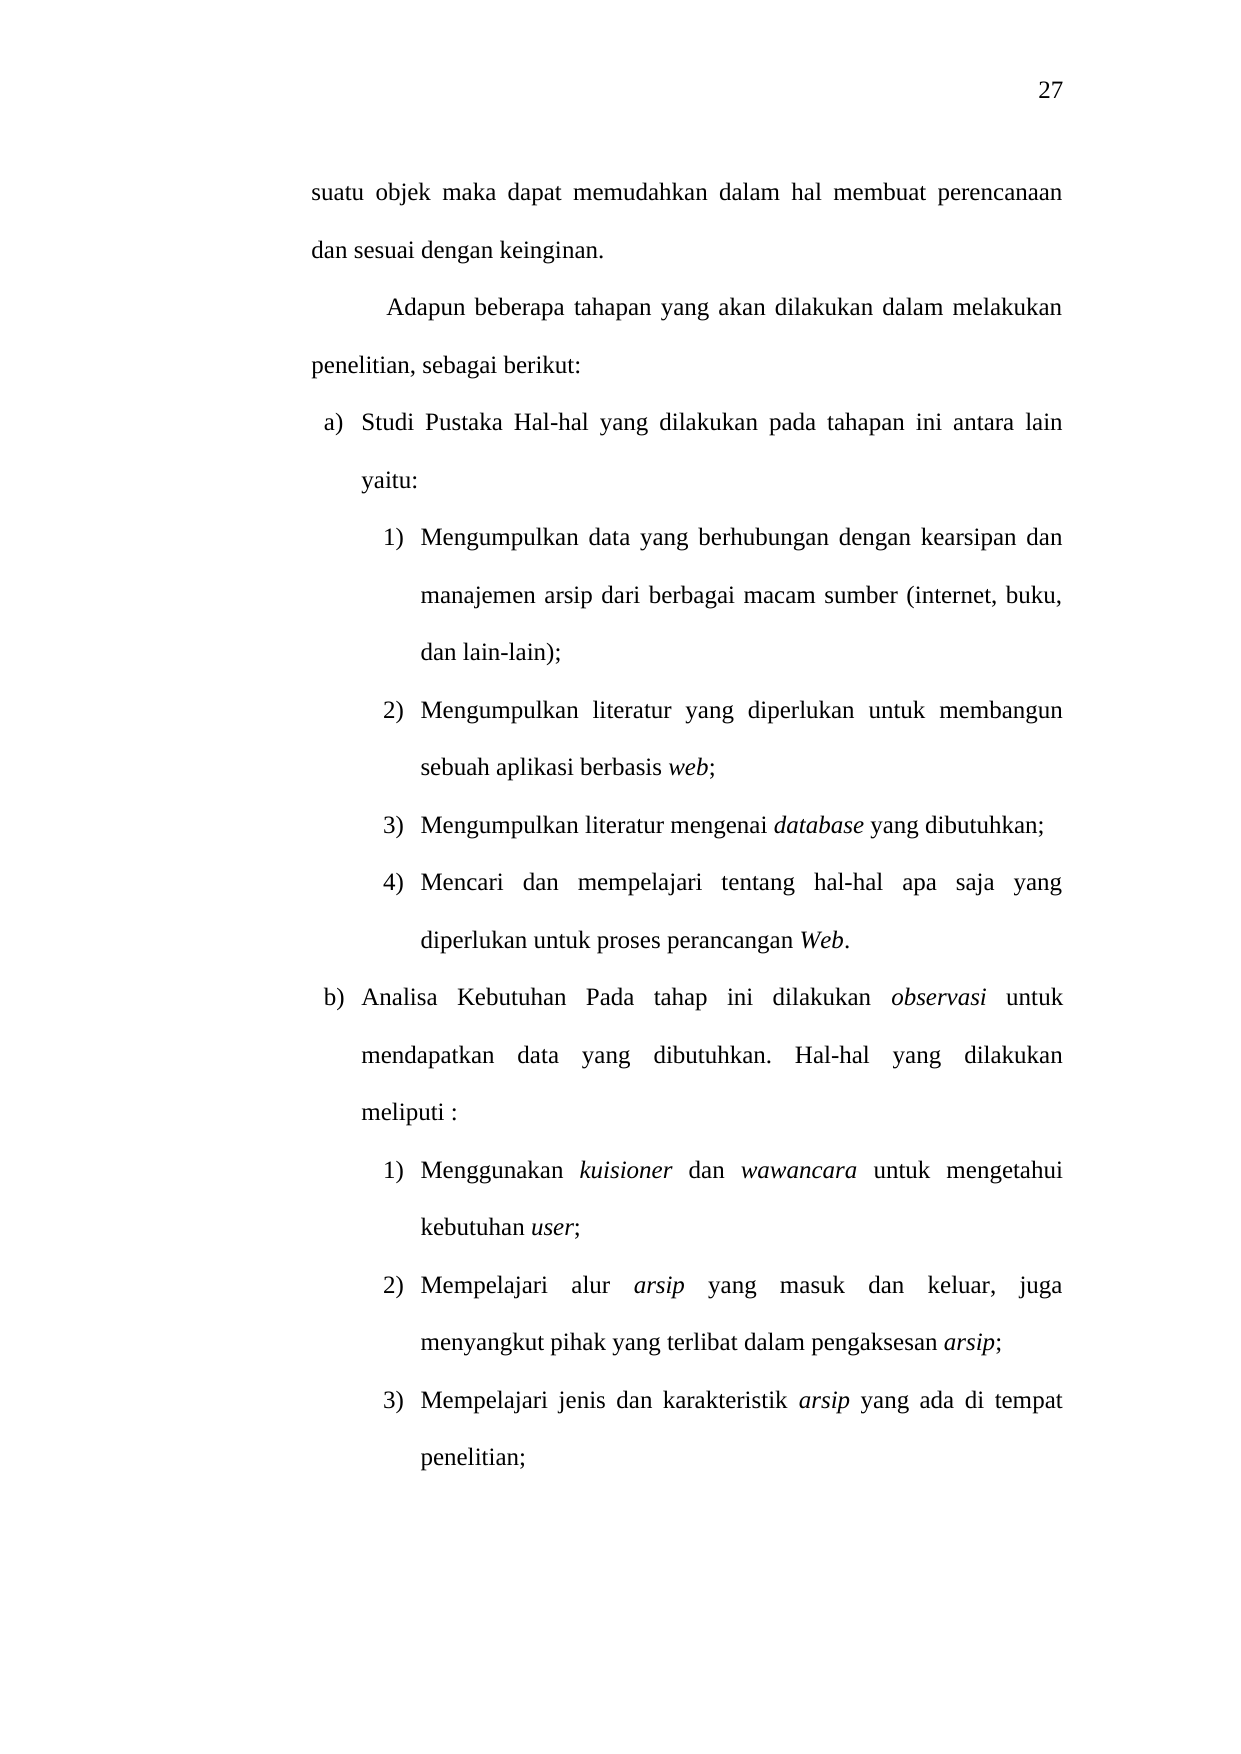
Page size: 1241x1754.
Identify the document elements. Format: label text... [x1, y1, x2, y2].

list Mengumpulkan literatur mengenai database yang dibutuhkan; [383, 810, 1063, 838]
list Mempelajari alur arsip yang masuk dan keluar, juga menyangkut pihak yang terlibat dalam pengaksesan arsip; [383, 1270, 1063, 1356]
list Mengumpulkan literatur yang diperlukan untuk membangun sebuah aplikasi berbasis web; [383, 695, 1063, 781]
list Mengumpulkan data yang berhubungan dengan kearsipan dan manajemen arsip dari berbagai macam sumber (internet, buku, dan lain-lain); [383, 522, 1063, 666]
list Analisa Kebutuhan Pada tahap ini dilakukan observasi untuk mendapatkan data yang dibutuhkan. Hal-hal yang dilakukan meliputi : [324, 982, 1063, 1126]
list Menggunakan kuisioner dan wawancara untuk mengetahui kebutuhan user; [383, 1155, 1063, 1241]
list Studi Pustaka Hal-hal yang dilakukan pada tahapan ini antara lain yaitu: [324, 407, 1063, 493]
list Mempelajari jenis dan karakteristik arsip yang ada di tempat penelitian; [383, 1385, 1063, 1471]
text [311, 177, 1063, 263]
text Adapun beberapa tahapan yang akan dilakukan dalam melakukan penelitian, sebagai berikut: [311, 292, 1063, 378]
list Mencari dan mempelajari tentang hal-hal apa saja yang diperlukan untuk proses perancangan Web. [383, 867, 1063, 953]
